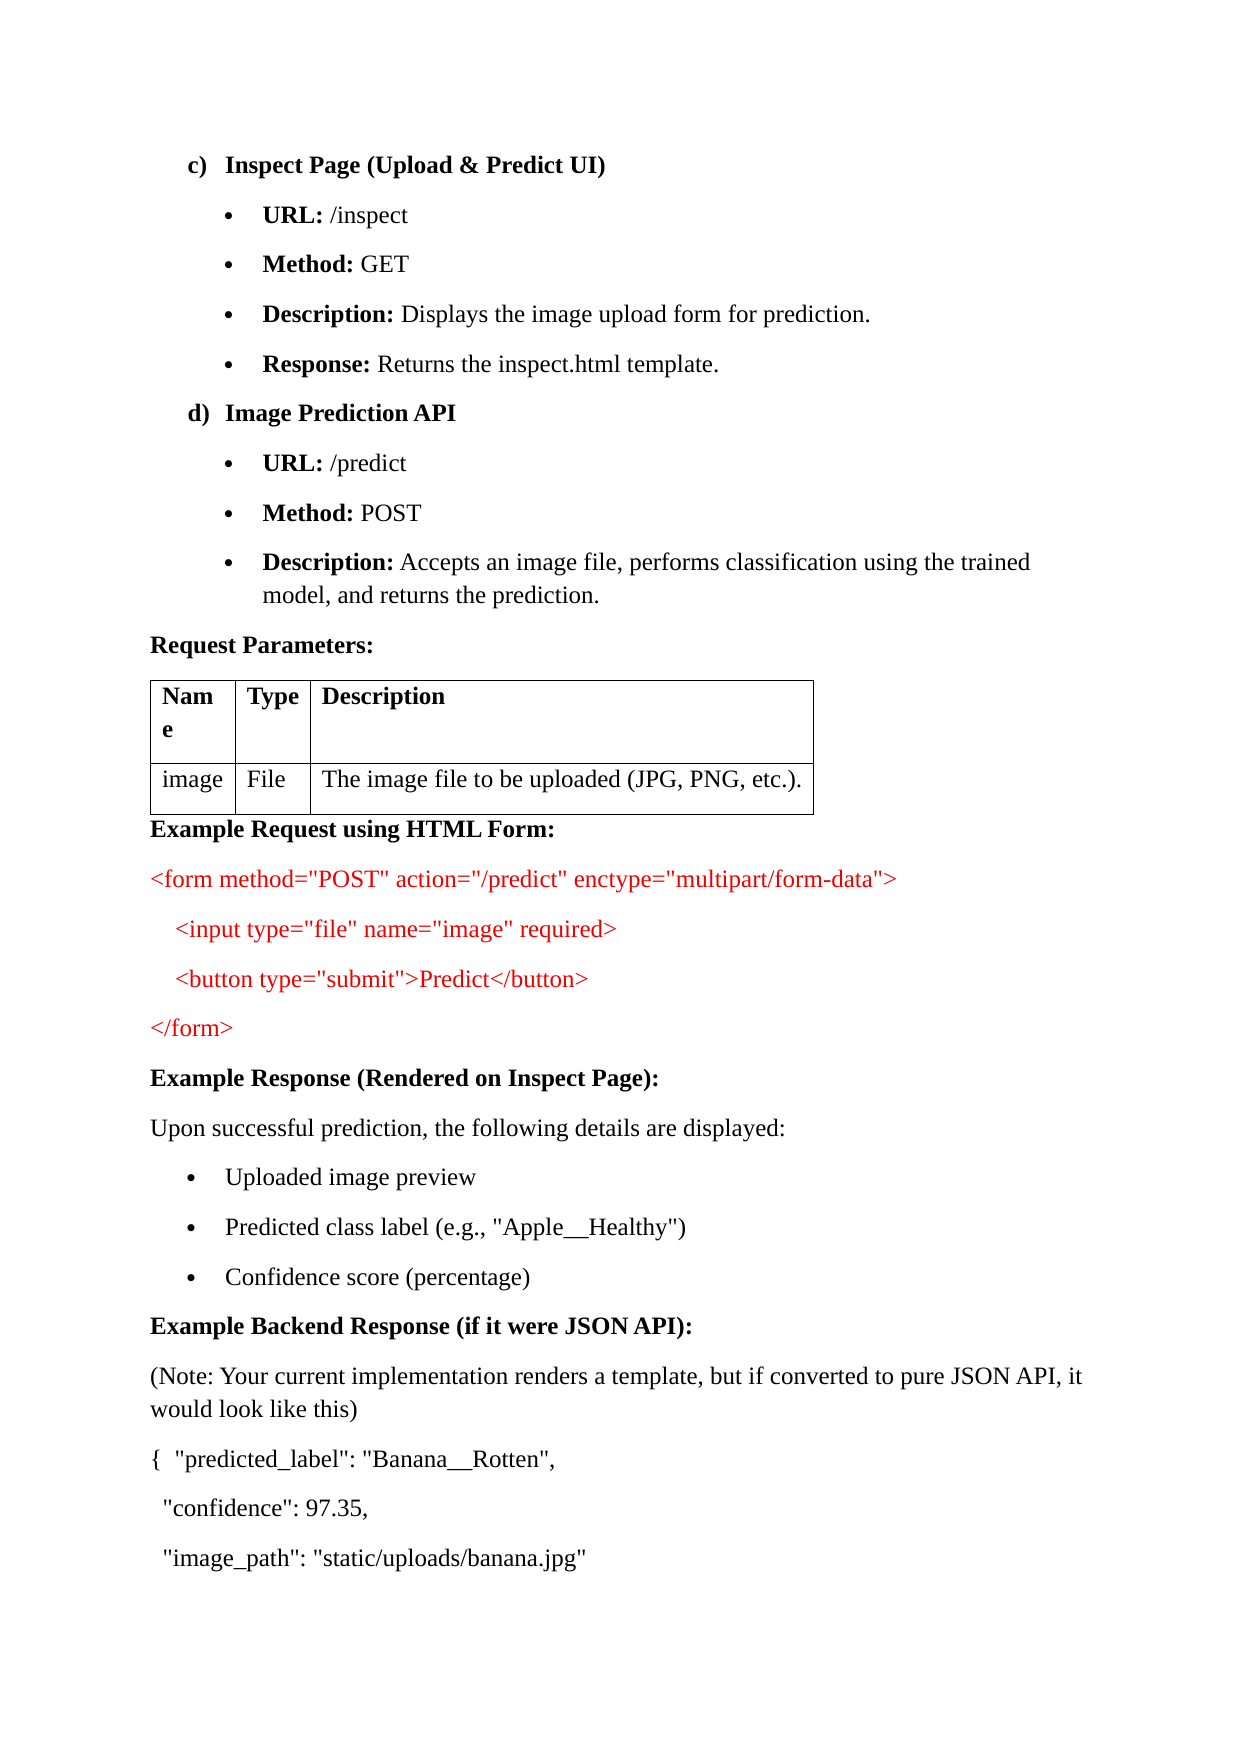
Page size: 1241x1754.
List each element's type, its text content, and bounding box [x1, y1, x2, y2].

text { "predicted_label": "Banana__Rotten", [150, 1444, 1090, 1473]
text "confidence": 97.35, [150, 1493, 1090, 1522]
list Method: POST [225, 498, 1090, 527]
text Example Response (Rendered on Inspect Page): [150, 1063, 1090, 1092]
text Upon successful prediction, the following details are displayed: [150, 1113, 1090, 1141]
list Image Prediction API [187, 398, 1090, 427]
table_cell File [236, 764, 310, 813]
text Example Backend Response (if it were JSON API): [150, 1311, 1090, 1340]
list URL: /inspect [225, 200, 1090, 228]
list URL: /predict [225, 448, 1090, 477]
table_header Name [151, 681, 235, 763]
list Uploaded image preview [187, 1162, 1090, 1191]
table_header Description [311, 681, 813, 763]
table_cell The image file to be uploaded (JPG, PNG, etc.). [311, 764, 813, 813]
text <input type="file" name="image" required> [150, 914, 1090, 943]
text (Note: Your current implementation renders a template, but if converted to pure JSON API, it would look like this) [150, 1361, 1090, 1423]
list Confidence score (percentage) [187, 1262, 1090, 1291]
text "image_path": "static/uploads/banana.jpg" [150, 1543, 1090, 1572]
list Inspect Page (Upload & Predict UI) [187, 150, 1090, 179]
text Example Request using HTML Form: [150, 814, 1090, 843]
list Method: GET [225, 249, 1090, 278]
list Description: Accepts an image file, performs classification using the trained model, and returns the prediction. [225, 547, 1090, 609]
table_header Type [236, 681, 310, 763]
text </form> [150, 1013, 1090, 1042]
table_cell image [151, 764, 235, 813]
text Request Parameters: [150, 630, 1090, 659]
text <form method="POST" action="/predict" enctype="multipart/form-data"> [150, 864, 1090, 893]
text <button type="submit">Predict</button> [150, 964, 1090, 992]
list Predicted class label (e.g., "Apple__Healthy") [187, 1212, 1090, 1241]
list Description: Displays the image upload form for prediction. [225, 299, 1090, 328]
list Response: Returns the inspect.html template. [225, 349, 1090, 377]
